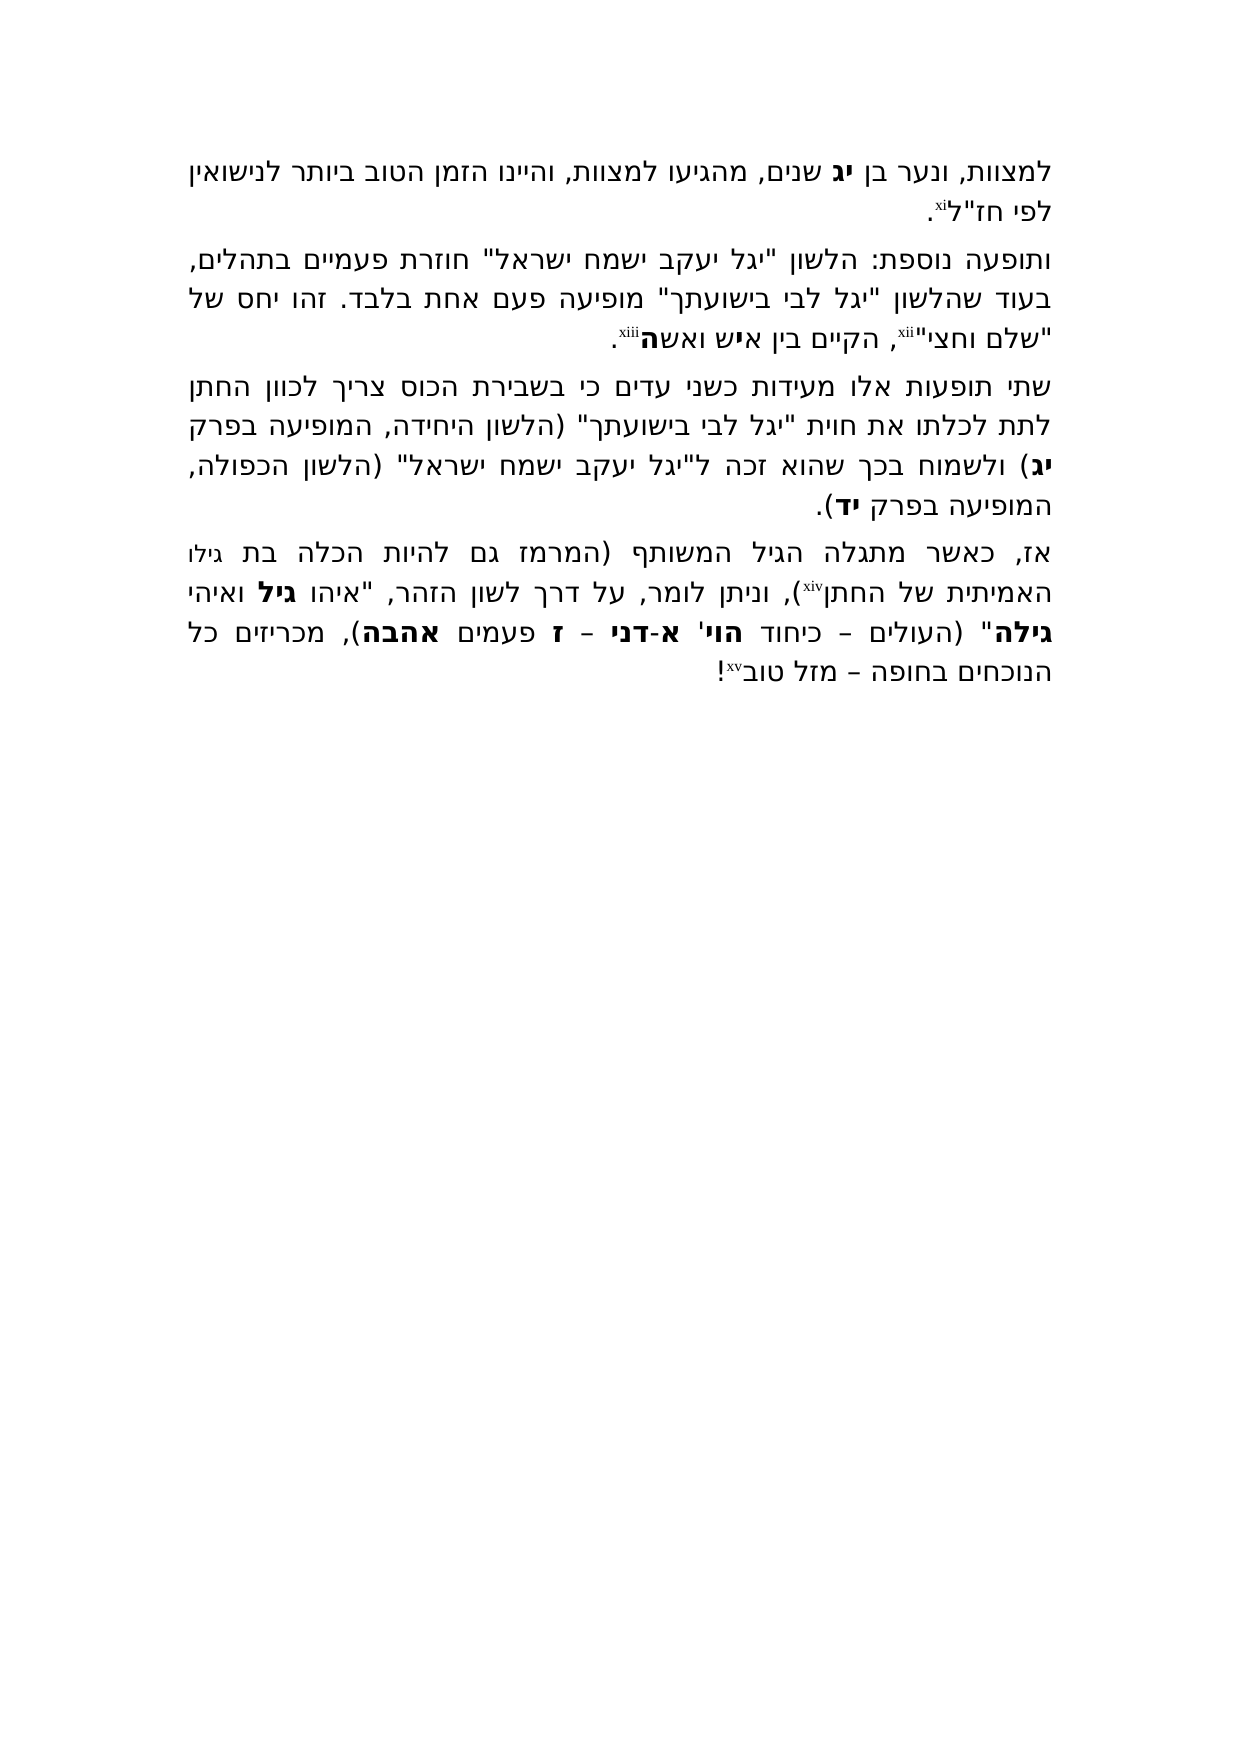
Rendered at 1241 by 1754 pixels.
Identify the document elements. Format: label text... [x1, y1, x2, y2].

text ותופעה נוספת: הלשון "יגל יעקב ישמח ישראל" חוזרת פעמיים בתהלים, בעוד שהלשון "יגל לבי בישועתך" מופיעה פעם אחת בלבד. זהו יחס של "שלם וחצי", הקיים בין איש ואשה. [187, 237, 1053, 356]
text אז, כאשר מתגלה הגיל המשותף (המרמז גם להיות הכלה בת גילו האמיתית של החתן), וניתן לומר, על דרך לשון הזהר, "איהו גיל ואיהי גילה" (העולים – כיחוד הוי' א-דני – ז פעמים אהבה), מכריזים כל הנוכחים בחופה – מזל טוב! [187, 531, 1053, 689]
text שתי תופעות אלו מעידות כשני עדים כי בשבירת הכוס צריך לכוון החתן לתת לכלתו את חוית "יגל לבי בישועתך" (הלשון היחידה, המופיעה בפרק יג) ולשמוח בכך שהוא זכה ל"יגל יעקב ישמח ישראל" (הלשון הכפולה, המופיעה בפרק יד). [187, 364, 1053, 523]
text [187, 150, 1053, 229]
